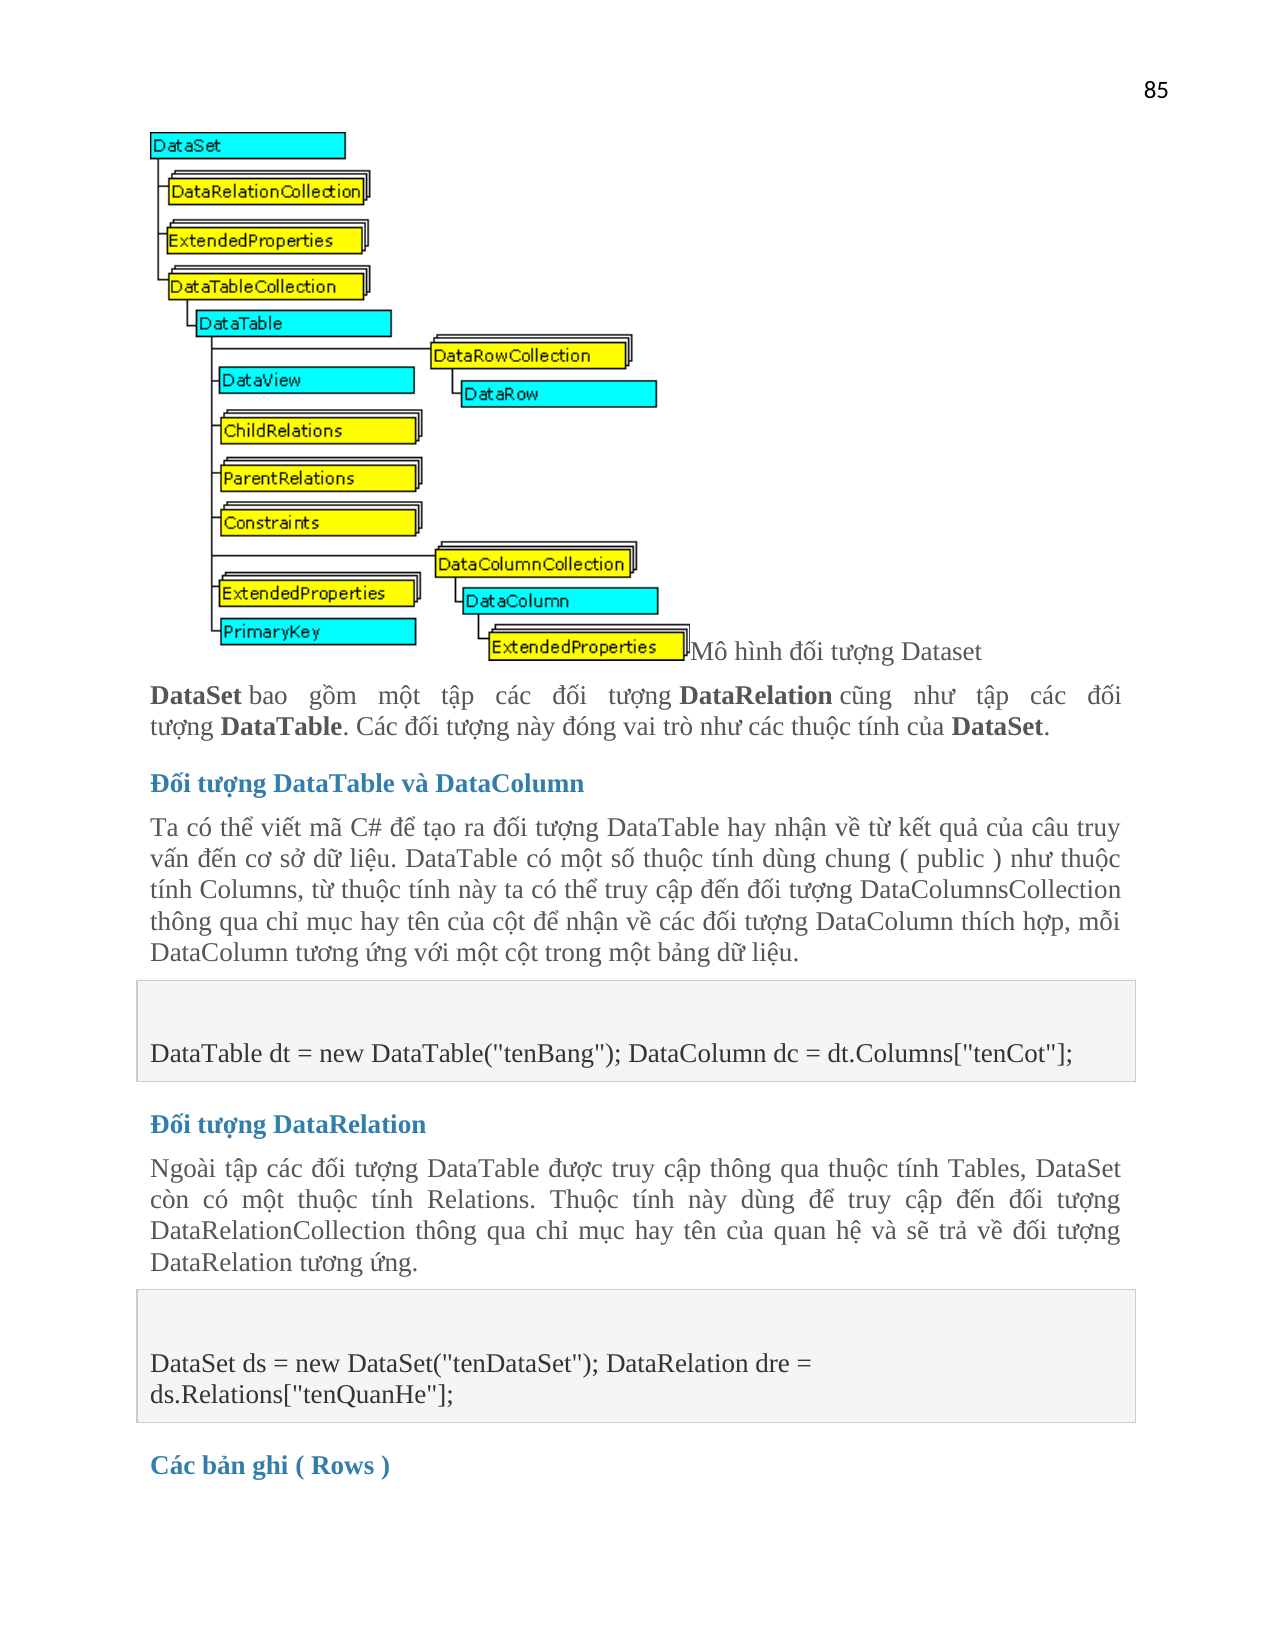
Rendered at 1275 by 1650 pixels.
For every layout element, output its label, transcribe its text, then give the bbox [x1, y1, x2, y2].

text Đối tượng DataRelation [150, 1108, 1122, 1139]
picture [150, 132, 690, 661]
text DataTable dt = new DataTable("tenBang"); DataColumn dc = dt.Columns["tenCot"]; [138, 1024, 1135, 1081]
text Ta có thể viết mã C# để tạo ra đối tượng DataTable hay nhận về từ kết quả của câu truy vấn đến cơ sở dữ liệu. DataTable có một số thuộc tính dùng chung ( public ) như thuộc tính Columns, từ thuộc tính này ta có thể truy cập đến đối tượng DataColumnsCollection thông qua chỉ mục hay tên của cột để nhận về các đối tượng DataColumn thích hợp, mỗi DataColumn tương ứng với một cột trong một bảng dữ liệu. [150, 811, 1122, 967]
text Các bản ghi ( Rows ) [150, 1449, 1122, 1480]
text DataSet bao gồm một tập các đối tượng DataRelation cũng như tập các đối tượng DataTable. Các đối tượng này đóng vai trò như các thuộc tính của DataSet. [150, 679, 1122, 741]
text Đối tượng DataTable và DataColumn [150, 767, 1122, 798]
text Ngoài tập các đối tượng DataTable được truy cập thông qua thuộc tính Tables, DataSet còn có một thuộc tính Relations. Thuộc tính này dùng để truy cập đến đối tượng DataRelationCollection thông qua chỉ mục hay tên của quan hệ và sẽ trả về đối tượng DataRelation tương ứng. [150, 1152, 1122, 1277]
text DataSet ds = new DataSet("tenDataSet"); DataRelation dre = ds.Relations["tenQuanHe"]; [138, 1333, 1135, 1422]
